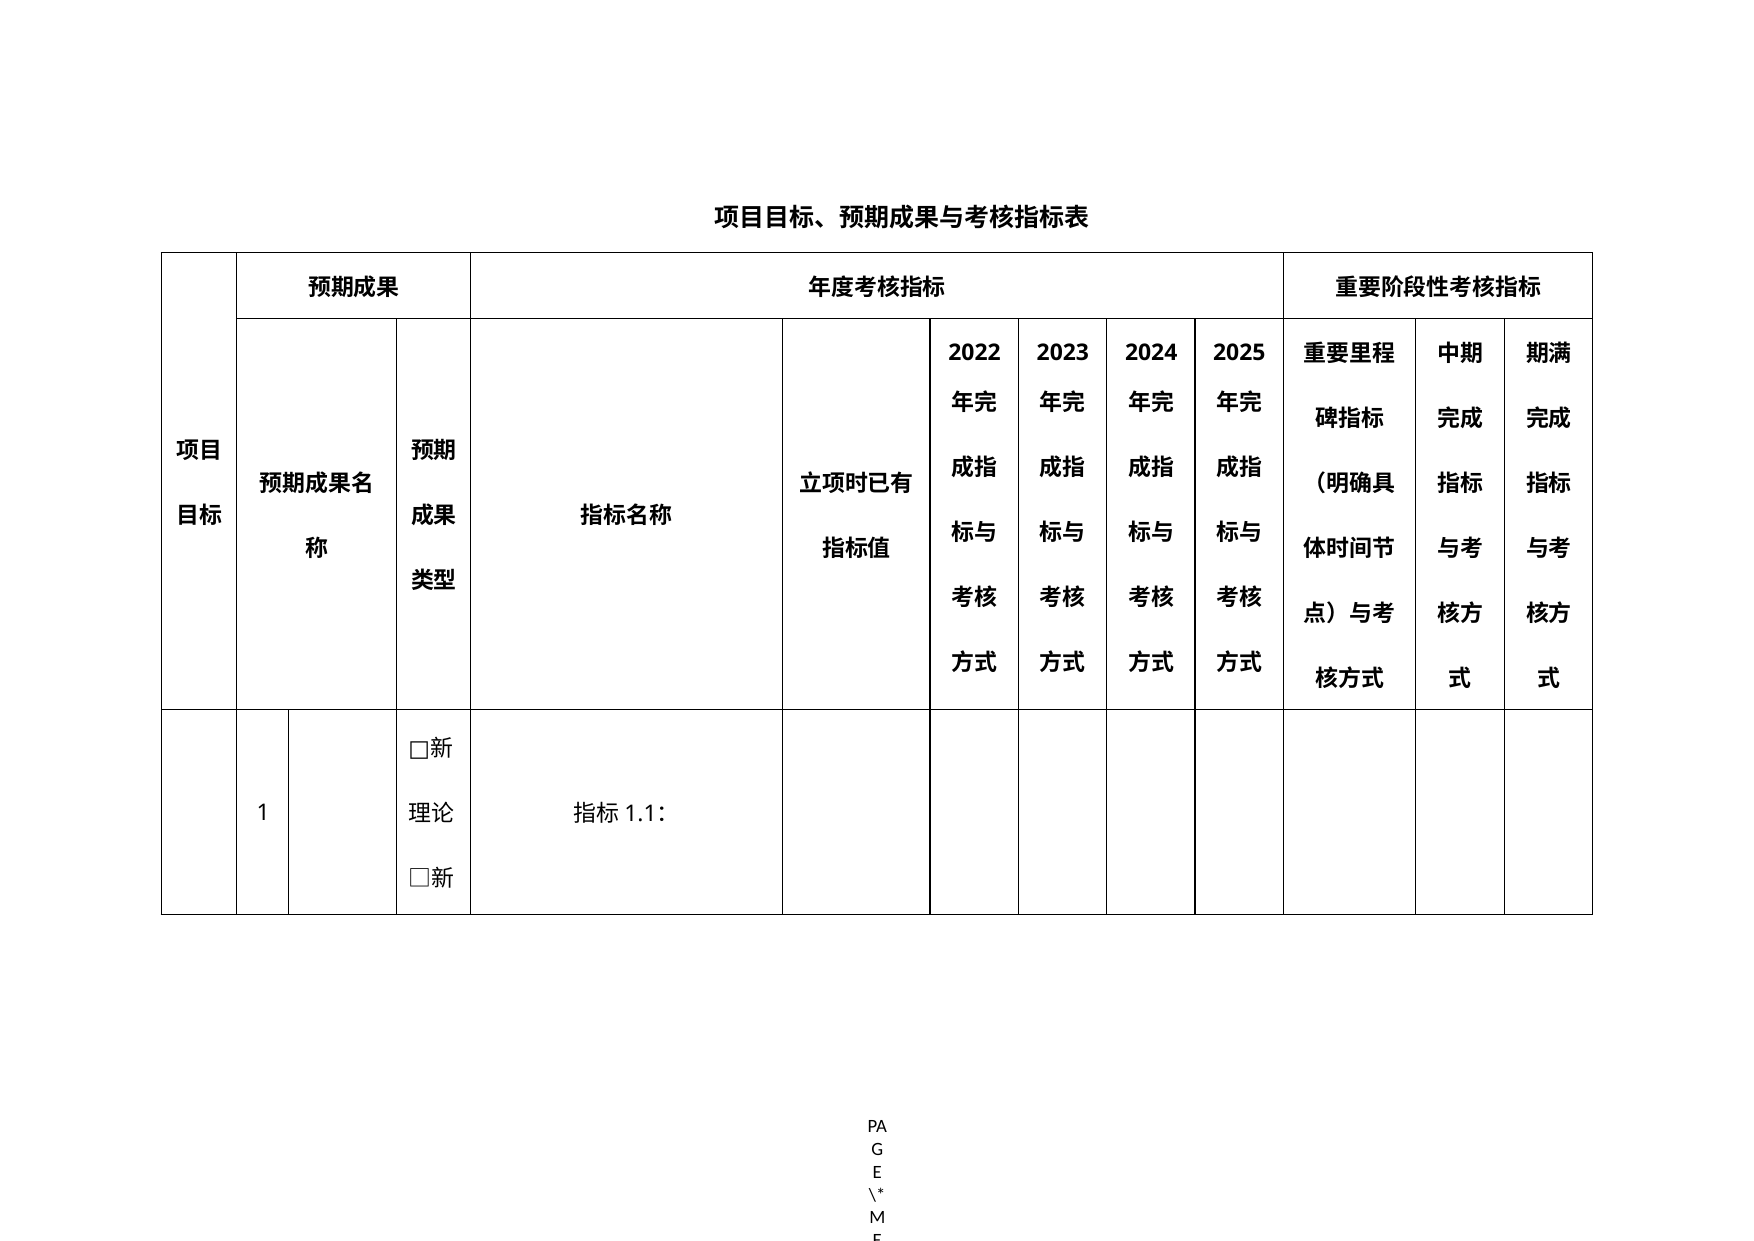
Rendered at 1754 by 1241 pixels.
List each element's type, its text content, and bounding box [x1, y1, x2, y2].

table_cell 期满完成指标与考核方式 [1505, 319, 1592, 709]
table_header 重要阶段性考核指标 [1284, 253, 1592, 318]
table_cell 1 [237, 710, 288, 913]
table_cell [397, 710, 470, 913]
table_cell [931, 710, 1018, 913]
table_cell 预期成果类型 [397, 319, 470, 709]
table_cell [1416, 710, 1504, 913]
table_cell [162, 710, 236, 913]
table_header 预期成果 [237, 253, 470, 318]
table_header 项目目标 [162, 253, 236, 709]
table_cell 2024年完成指标与考核方式 [1107, 319, 1194, 709]
table_header 年度考核指标 [471, 253, 1283, 318]
table_cell [1107, 710, 1194, 913]
table_cell 指标名称 [471, 319, 782, 709]
table_cell 2023年完成指标与考核方式 [1019, 319, 1106, 709]
table_cell [289, 710, 396, 913]
table_cell 中期完成指标与考核方式 [1416, 319, 1504, 709]
text 项目目标、预期成果与考核指标表 [150, 198, 1604, 234]
table_cell [1284, 710, 1415, 913]
table_cell 2025年完成指标与考核方式 [1196, 319, 1283, 709]
table_cell [1019, 710, 1106, 913]
table_cell [1196, 710, 1283, 913]
table_cell [783, 710, 929, 913]
table_cell [1505, 710, 1592, 913]
table_cell 立项时已有指标值 [783, 319, 929, 709]
table_cell 重要里程碑指标（明确具体时间节点）与考核方式 [1284, 319, 1415, 709]
table_cell 指标1.1： [471, 710, 782, 913]
table_cell 预期成果名称 [237, 319, 396, 709]
table_cell 2022年完成指标与考核方式 [931, 319, 1018, 709]
